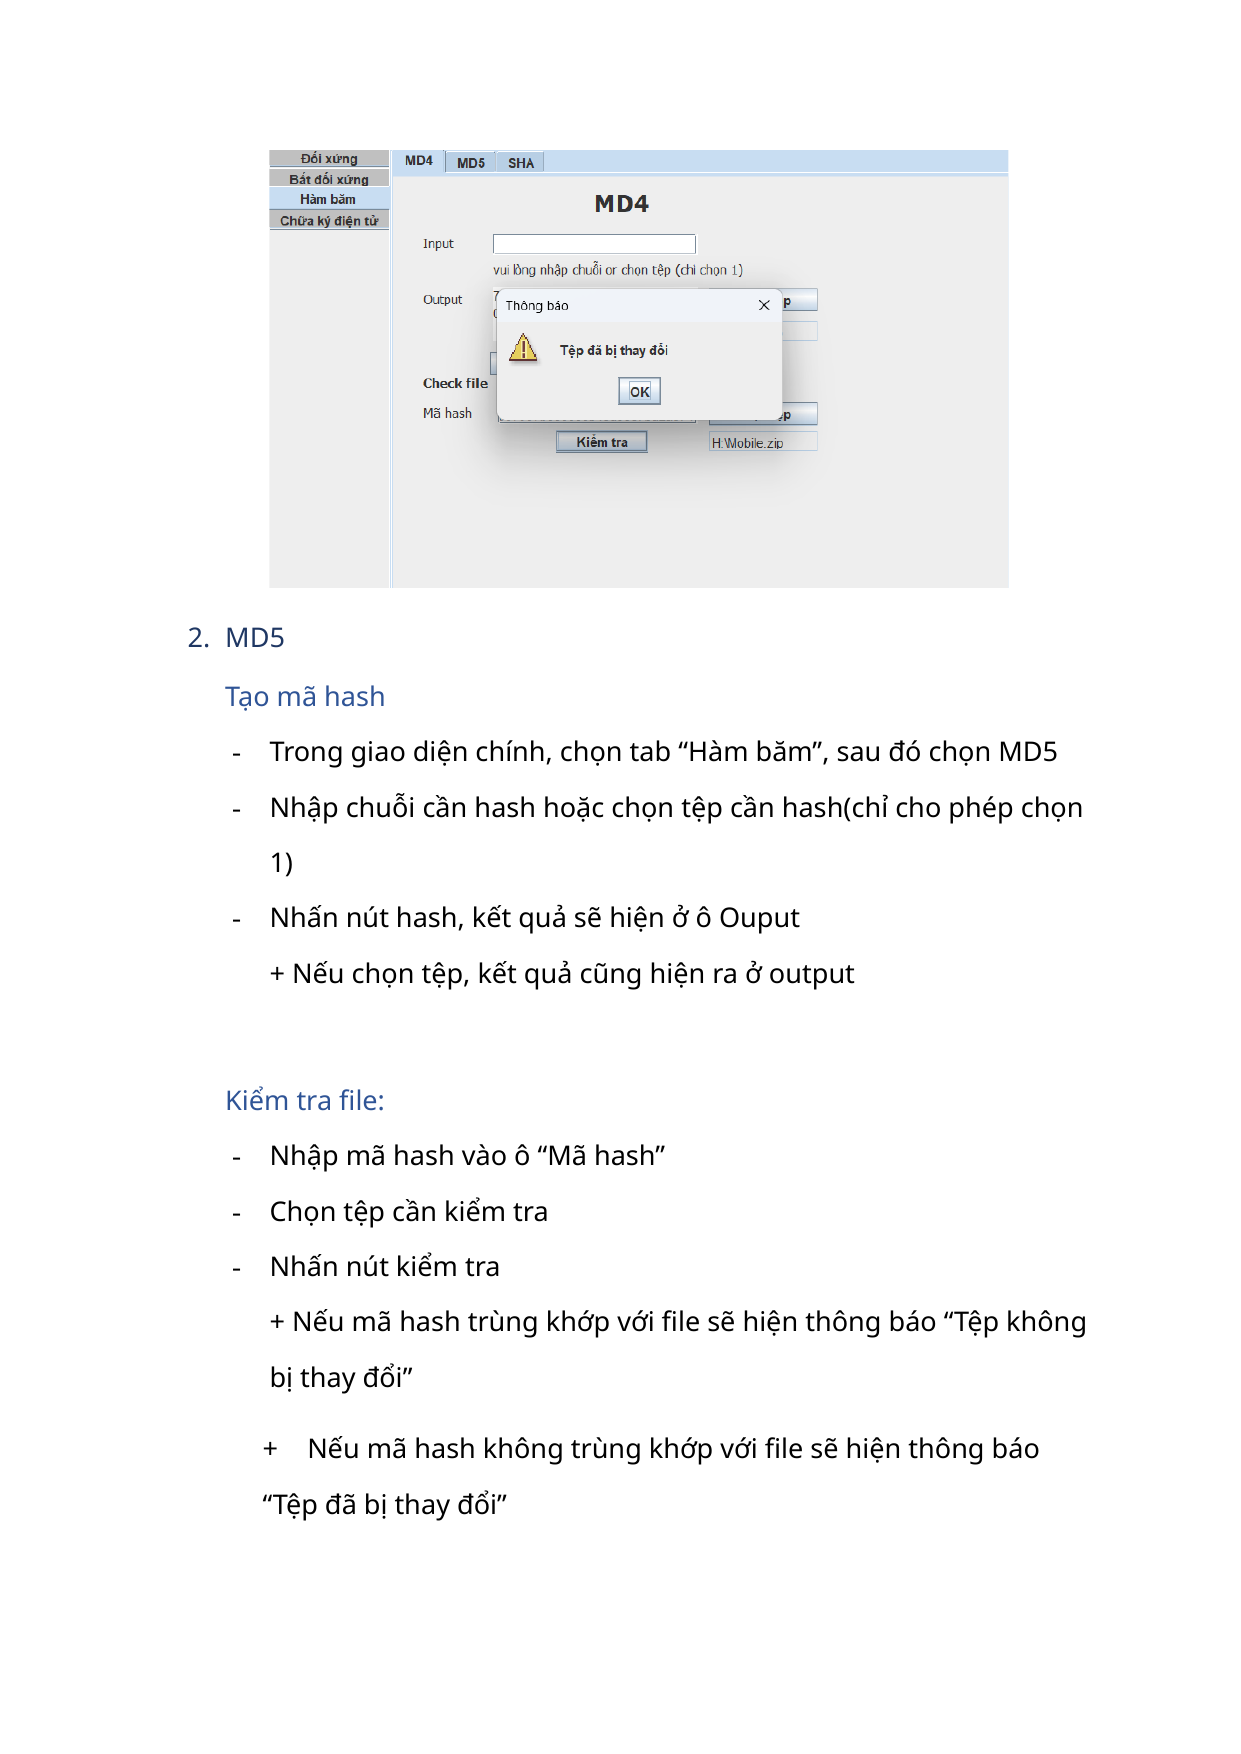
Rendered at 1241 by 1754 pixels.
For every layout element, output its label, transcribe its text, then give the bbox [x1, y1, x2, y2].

list Nhập chuỗi cần hash hoặc chọn tệp cần hash(chỉ cho phép chọn 1) [232, 788, 1090, 880]
list Nhấn nút kiểm tra [232, 1247, 1090, 1284]
text + Nếu mã hash không trùng khớp với file sẽ hiện thông báo “Tệp đã bị thay đổi” [262, 1430, 1090, 1522]
list Trong giao diện chính, chọn tab “Hàm băm”, sau đó chọn MD5 [232, 733, 1090, 770]
list Nhập mã hash vào ô “Mã hash” [232, 1137, 1090, 1174]
subtitle MD5 [187, 618, 1090, 655]
list Nhấn nút hash, kết quả sẽ hiện ở ô Ouput [232, 899, 1090, 936]
subtitle Tạo mã hash [150, 678, 1090, 714]
list + Nếu chọn tệp, kết quả cũng hiện ra ở output [269, 954, 1090, 991]
list Chọn tệp cần kiểm tra [232, 1192, 1090, 1229]
subtitle Kiểm tra file: [150, 1081, 1090, 1118]
list + Nếu mã hash trùng khớp với file sẽ hiện thông báo “Tệp không bị thay đổi” [269, 1303, 1090, 1395]
picture [269, 150, 1009, 588]
